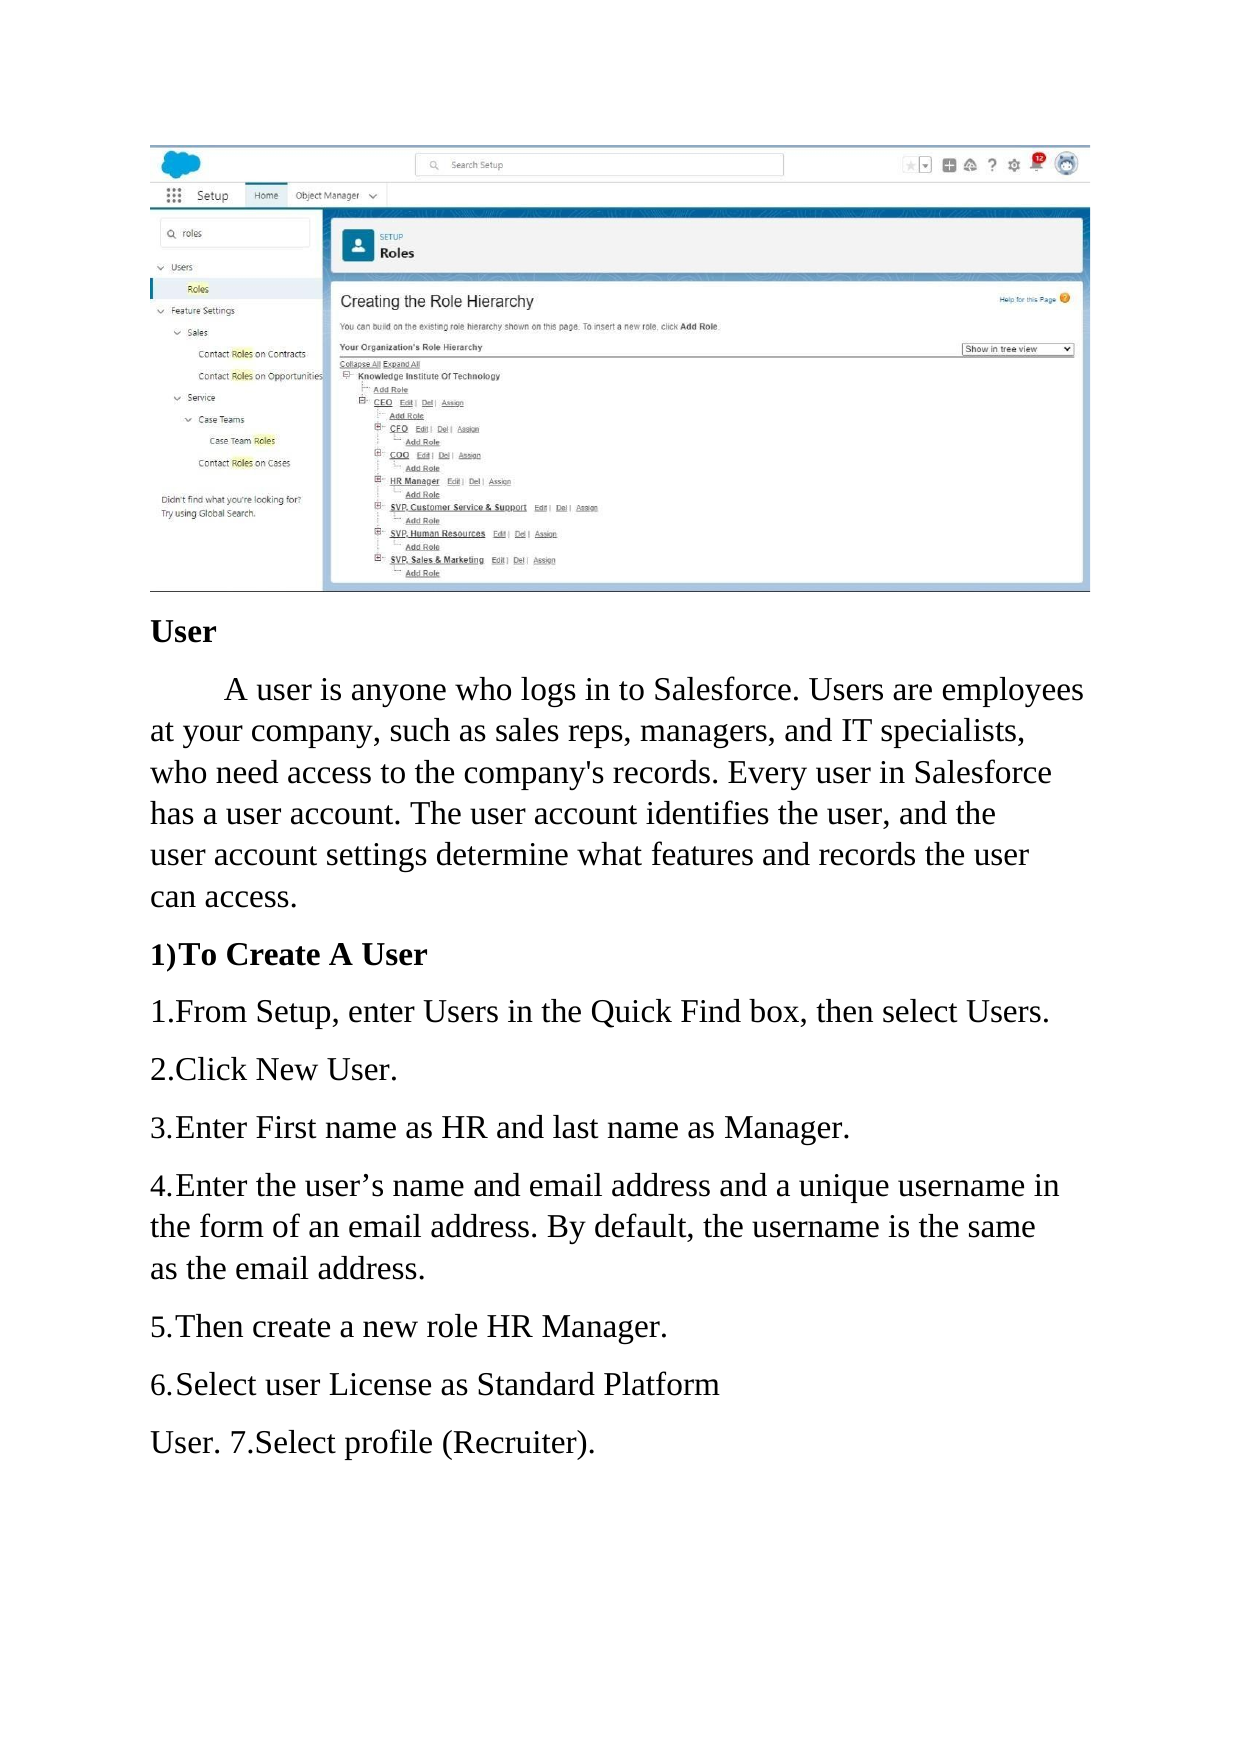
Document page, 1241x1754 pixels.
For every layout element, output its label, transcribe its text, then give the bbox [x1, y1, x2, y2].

list Then create a new role HR Manager. [150, 1306, 1190, 1345]
list Enter the user’s name and email address and a unique username in the form of an email address. By default, the username is the same as the email address. [150, 1165, 1071, 1286]
subtitle User [150, 612, 1190, 650]
text at your company, such as sales reps, managers, and IT specialists, who need access to the company's records. Every user in Salesforce has a user account. The user account identifies the user, and the user account settings determine what features and records the user can access. [150, 711, 1059, 914]
text A user is anyone who logs in to Salesforce. Users are employees [222, 669, 1086, 707]
picture [150, 145, 1091, 592]
list Select user License as Standard Platform User. 7.Select profile (Recruiter). [150, 1364, 798, 1460]
text 1.From Setup, enter Users in the Quick Find box, then select Users. 2.Click New User. [150, 991, 1082, 1088]
list Enter First name as HR and last name as Manager. [150, 1107, 1190, 1146]
subtitle To Create A User [150, 934, 1190, 972]
